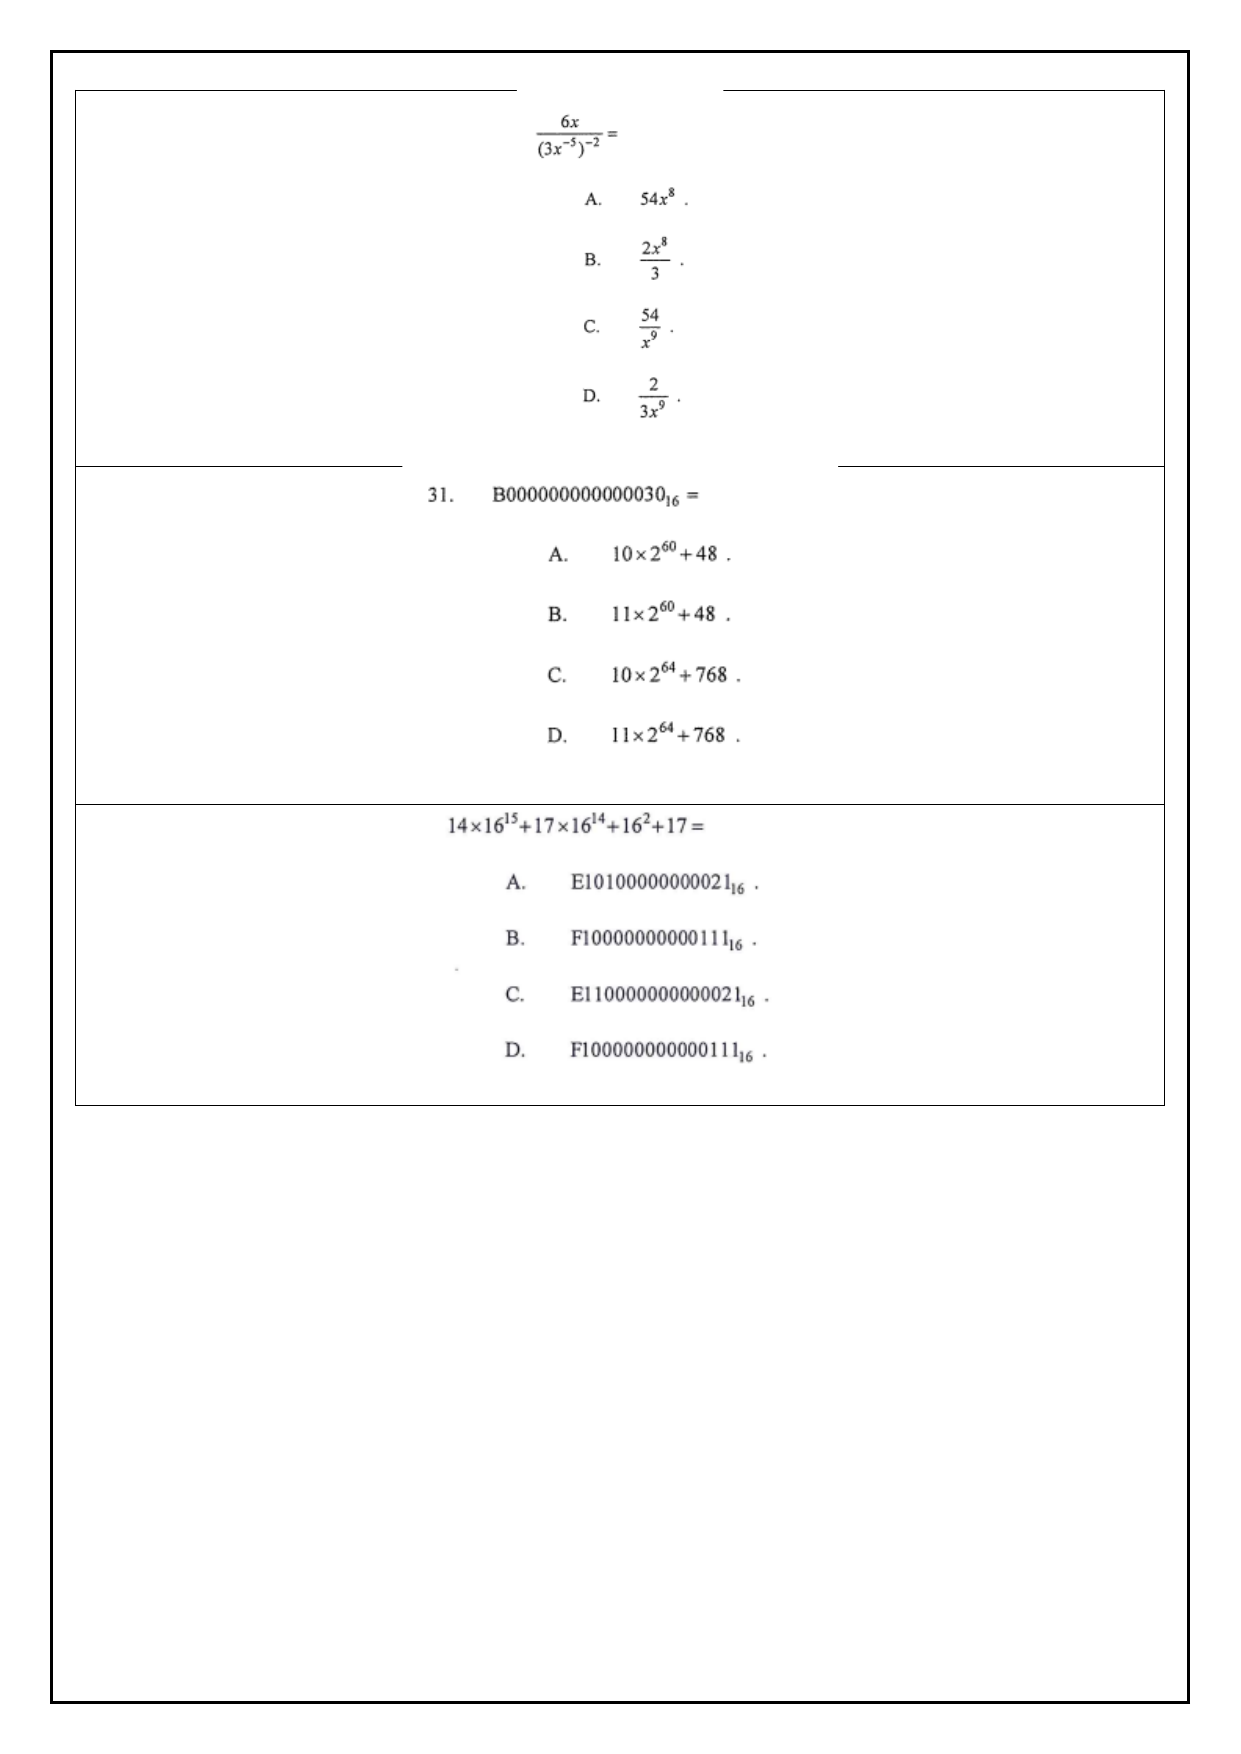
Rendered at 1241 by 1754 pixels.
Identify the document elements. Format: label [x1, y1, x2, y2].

picture [402, 466, 839, 786]
table_cell [76, 91, 1164, 466]
picture [516, 90, 724, 447]
table_cell [76, 467, 1164, 804]
picture [424, 805, 817, 1090]
table_cell [76, 805, 1164, 1105]
